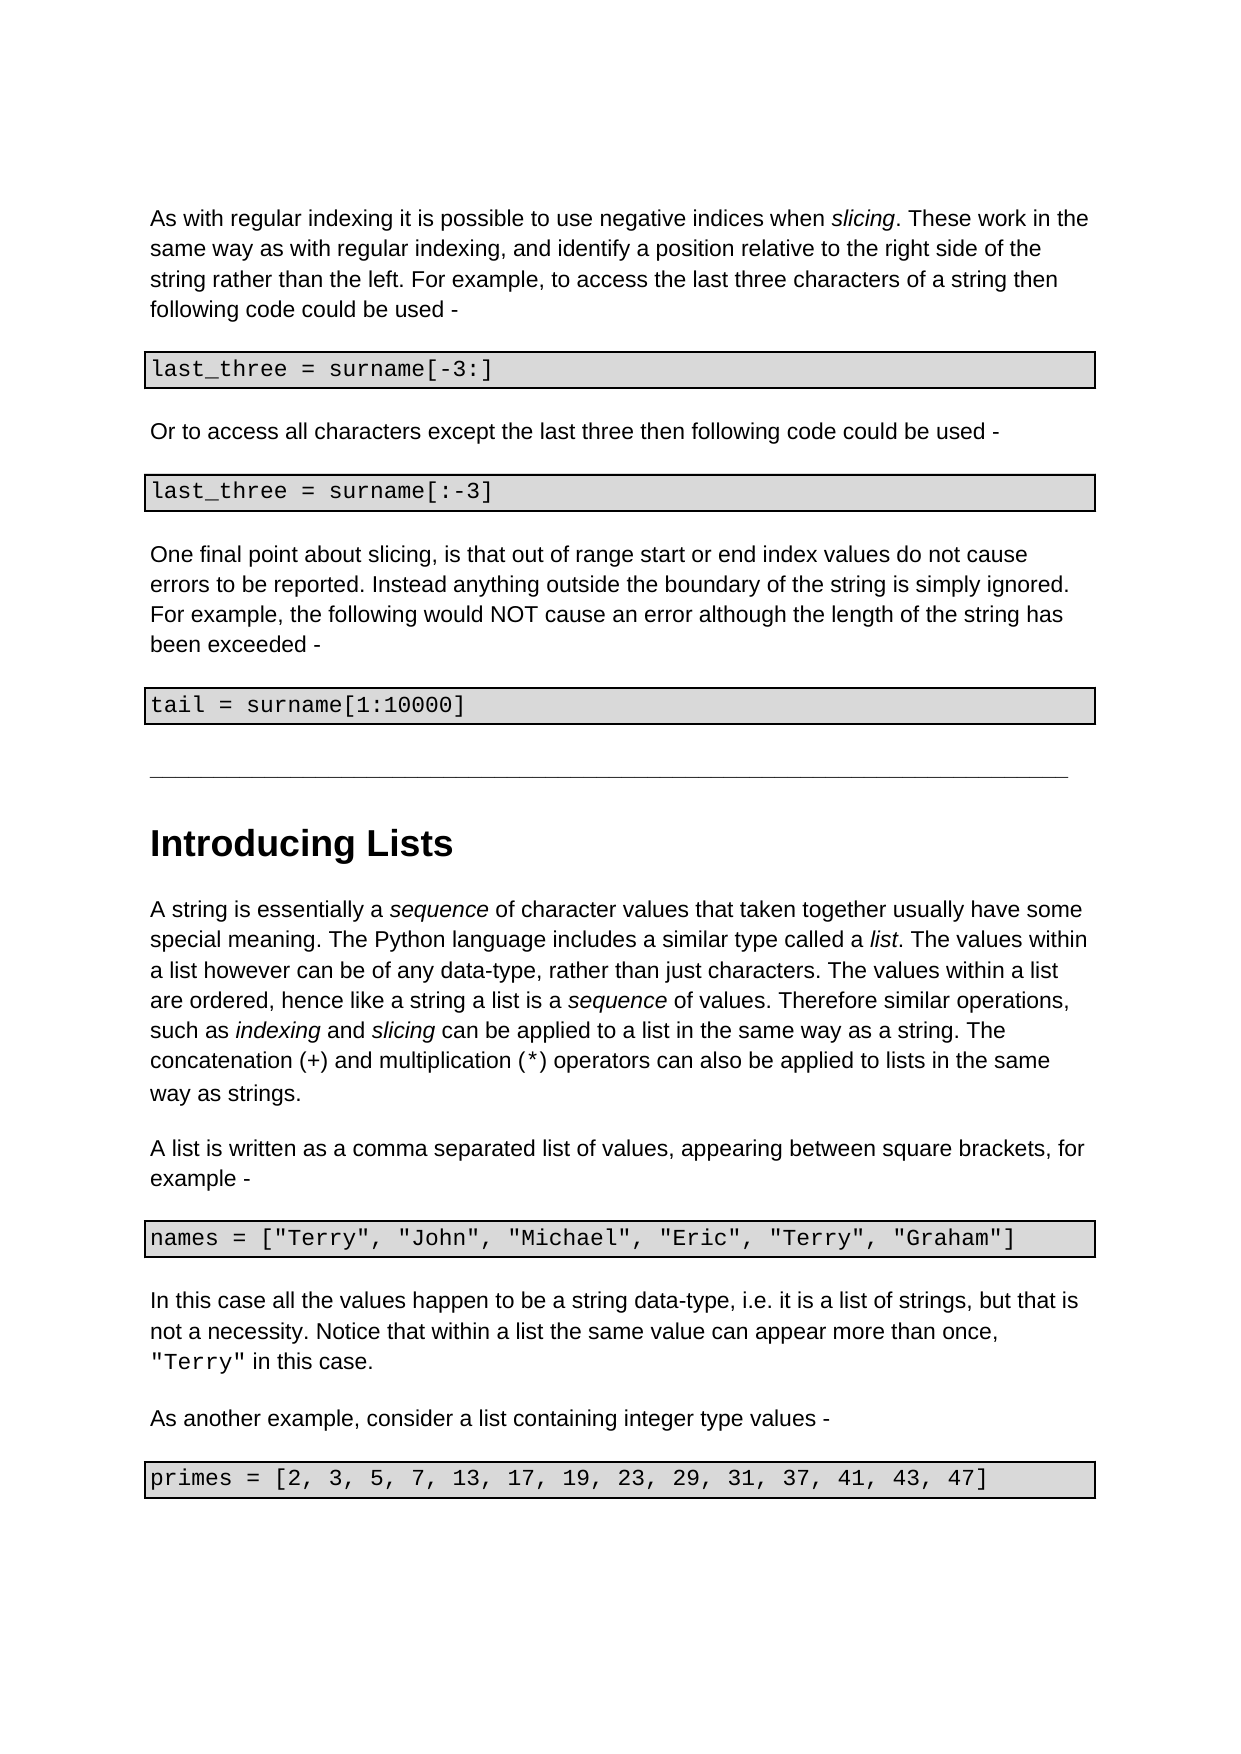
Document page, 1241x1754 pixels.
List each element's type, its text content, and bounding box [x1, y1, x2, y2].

text names = ["Terry", "John", "Michael", "Eric", "Terry", "Graham"] [146, 1222, 1094, 1256]
text In this case all the values happen to be a string data-type, i.e. it is a list of strings, but that is not a necessity. Notice that within a list the same value can appear more than once, "Terry" in this case. [150, 1287, 1090, 1376]
text last_three = surname[:-3] [146, 476, 1094, 510]
text As another example, consider a list containing integer type values - [150, 1405, 1090, 1432]
subtitle Introducing Lists [150, 822, 1090, 865]
text Or to access all characters except the last three then following code could be used - [150, 418, 1090, 445]
text ________________________________________________________________________ [150, 754, 1090, 780]
text tail = surname[1:10000] [146, 689, 1094, 723]
text primes = [2, 3, 5, 7, 13, 17, 19, 23, 29, 31, 37, 41, 43, 47] [146, 1463, 1094, 1497]
text As with regular indexing it is possible to use negative indices when slicing. These work in the same way as with regular indexing, and identify a position relative to the right side of the string rather than the left. For example, to access the last three characters of a string then following code could be used - [150, 205, 1090, 322]
text One final point about slicing, is that out of range start or end index values do not cause errors to be reported. Instead anything outside the boundary of the string is simply ignored. For example, the following would NOT cause an error although the length of the string has been exceeded - [150, 541, 1090, 658]
text A string is essentially a sequence of character values that taken together usually have some special meaning. The Python language includes a similar type called a list. The values within a list however can be of any data-type, rather than just characters. The values within a list are ordered, hence like a string a list is a sequence of values. Therefore similar operations, such as indexing and slicing can be applied to a list in the same way as a string. The concatenation (+) and multiplication (*) operators can also be applied to lists in the same way as strings. [150, 896, 1090, 1106]
text last_three = surname[-3:] [146, 353, 1094, 387]
text A list is written as a comma separated list of values, appearing between square brackets, for example - [150, 1135, 1090, 1191]
